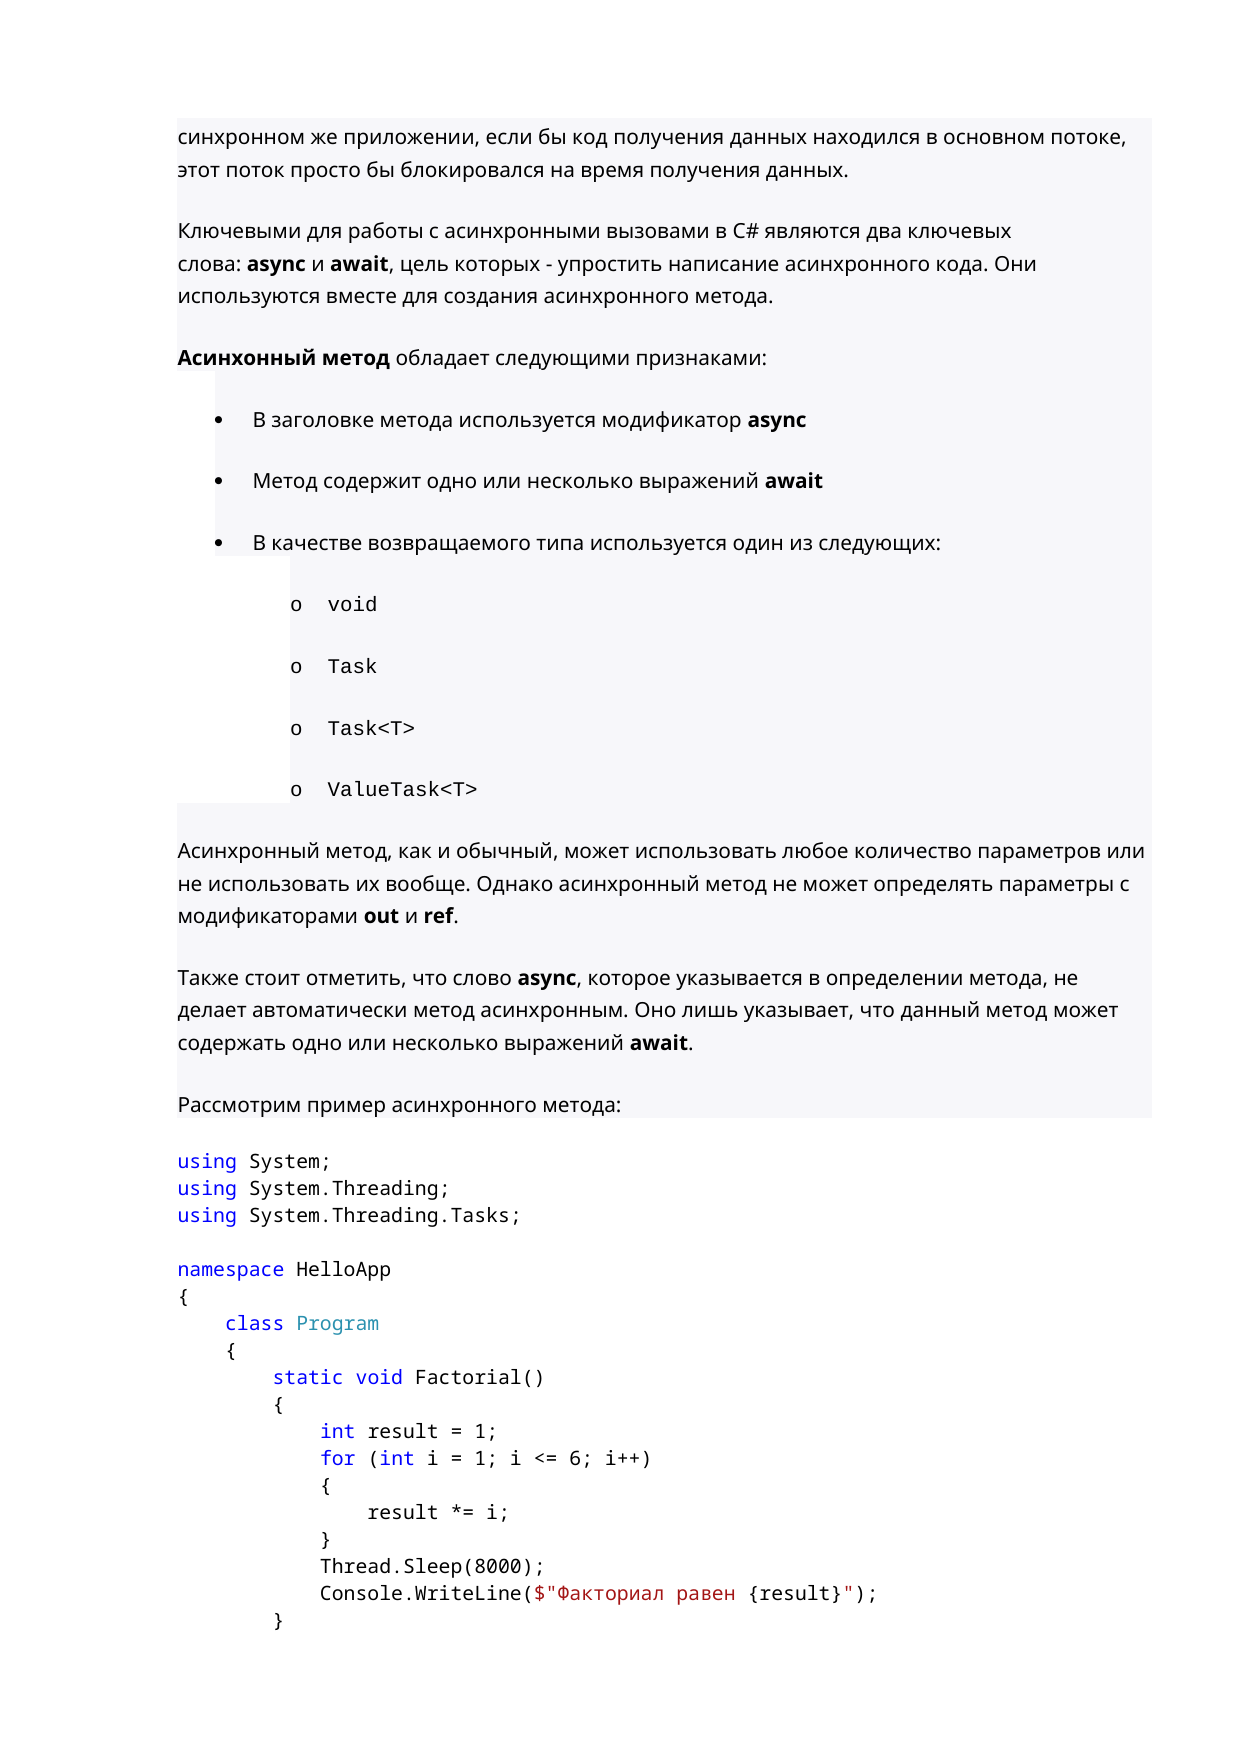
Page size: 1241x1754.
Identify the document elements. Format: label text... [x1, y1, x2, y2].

text Также стоит отметить, что слово async, которое указывается в определении метода, не делает автоматически метод асинхронным. Оно лишь указывает, что данный метод может содержать одно или несколько выражений await. [177, 959, 1152, 1056]
text } [177, 1525, 1152, 1552]
text static void Factorial() [177, 1363, 1152, 1390]
text class Program [177, 1309, 1152, 1336]
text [177, 118, 1152, 183]
text using System.Threading.Tasks; [177, 1201, 1152, 1228]
text int result = 1; [177, 1417, 1152, 1444]
text { [177, 1471, 1152, 1498]
text Thread.Sleep(8000); [177, 1552, 1152, 1579]
text { [177, 1390, 1152, 1417]
text Ключевыми для работы с асинхронными вызовами в C# являются два ключевых слова: async и await, цель которых - упростить написание асинхронного кода. Они используются вместе для создания асинхронного метода. [177, 212, 1152, 310]
text using System; [177, 1147, 1152, 1174]
text Console.WriteLine($"Факториал равен {result}"); [177, 1579, 1152, 1606]
text for (int i = 1; i <= 6; i++) [177, 1444, 1152, 1471]
list В качестве возвращаемого типа используется один из следующих: [215, 524, 1152, 556]
list void [290, 586, 1152, 618]
list Task<T> [290, 709, 1152, 741]
text Асинхронный метод, как и обычный, может использовать любое количество параметров или не использовать их вообще. Однако асинхронный метод не может определять параметры с модификаторами out и ref. [177, 832, 1152, 930]
list В заголовке метода используется модификатор async [215, 401, 1152, 433]
text { [177, 1282, 1152, 1309]
text } [177, 1606, 1152, 1633]
text Рассмотрим пример асинхронного метода: [177, 1086, 1152, 1118]
text namespace HelloApp [177, 1255, 1152, 1282]
text result *= i; [177, 1498, 1152, 1525]
text Асинхонный метод обладает следующими признаками: [177, 339, 1152, 371]
list ValueTask<T> [290, 771, 1152, 803]
text { [177, 1336, 1152, 1363]
list Task [290, 647, 1152, 680]
list Метод содержит одно или несколько выражений await [215, 462, 1152, 495]
text using System.Threading; [177, 1174, 1152, 1201]
